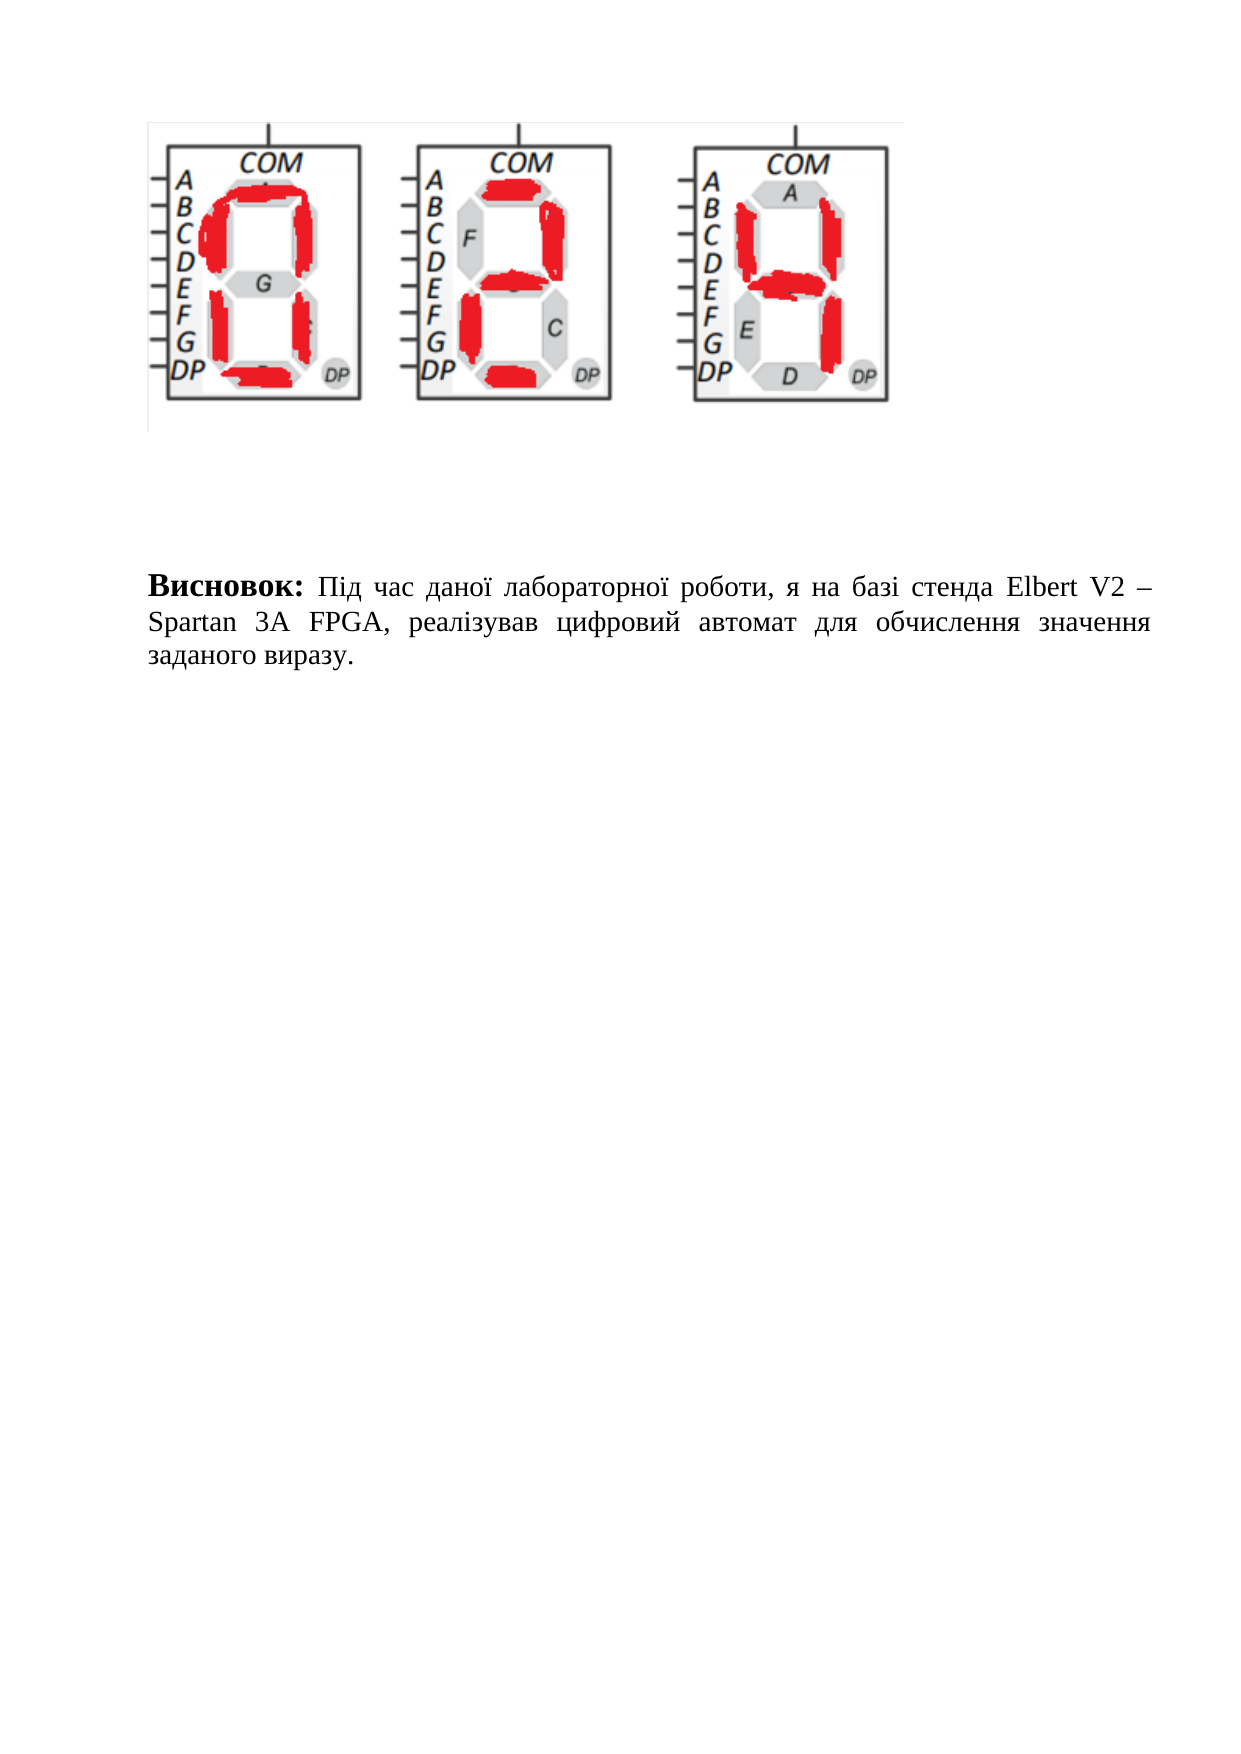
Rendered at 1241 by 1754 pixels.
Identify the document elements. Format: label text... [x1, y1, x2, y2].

text Висновок: Під час даної лабораторної роботи, я на базі стенда Elbert V2 – Spartan 3A FPGA, реалізував цифровий автомат для обчислення значення заданого виразу. [148, 566, 1152, 671]
picture [147, 122, 904, 432]
